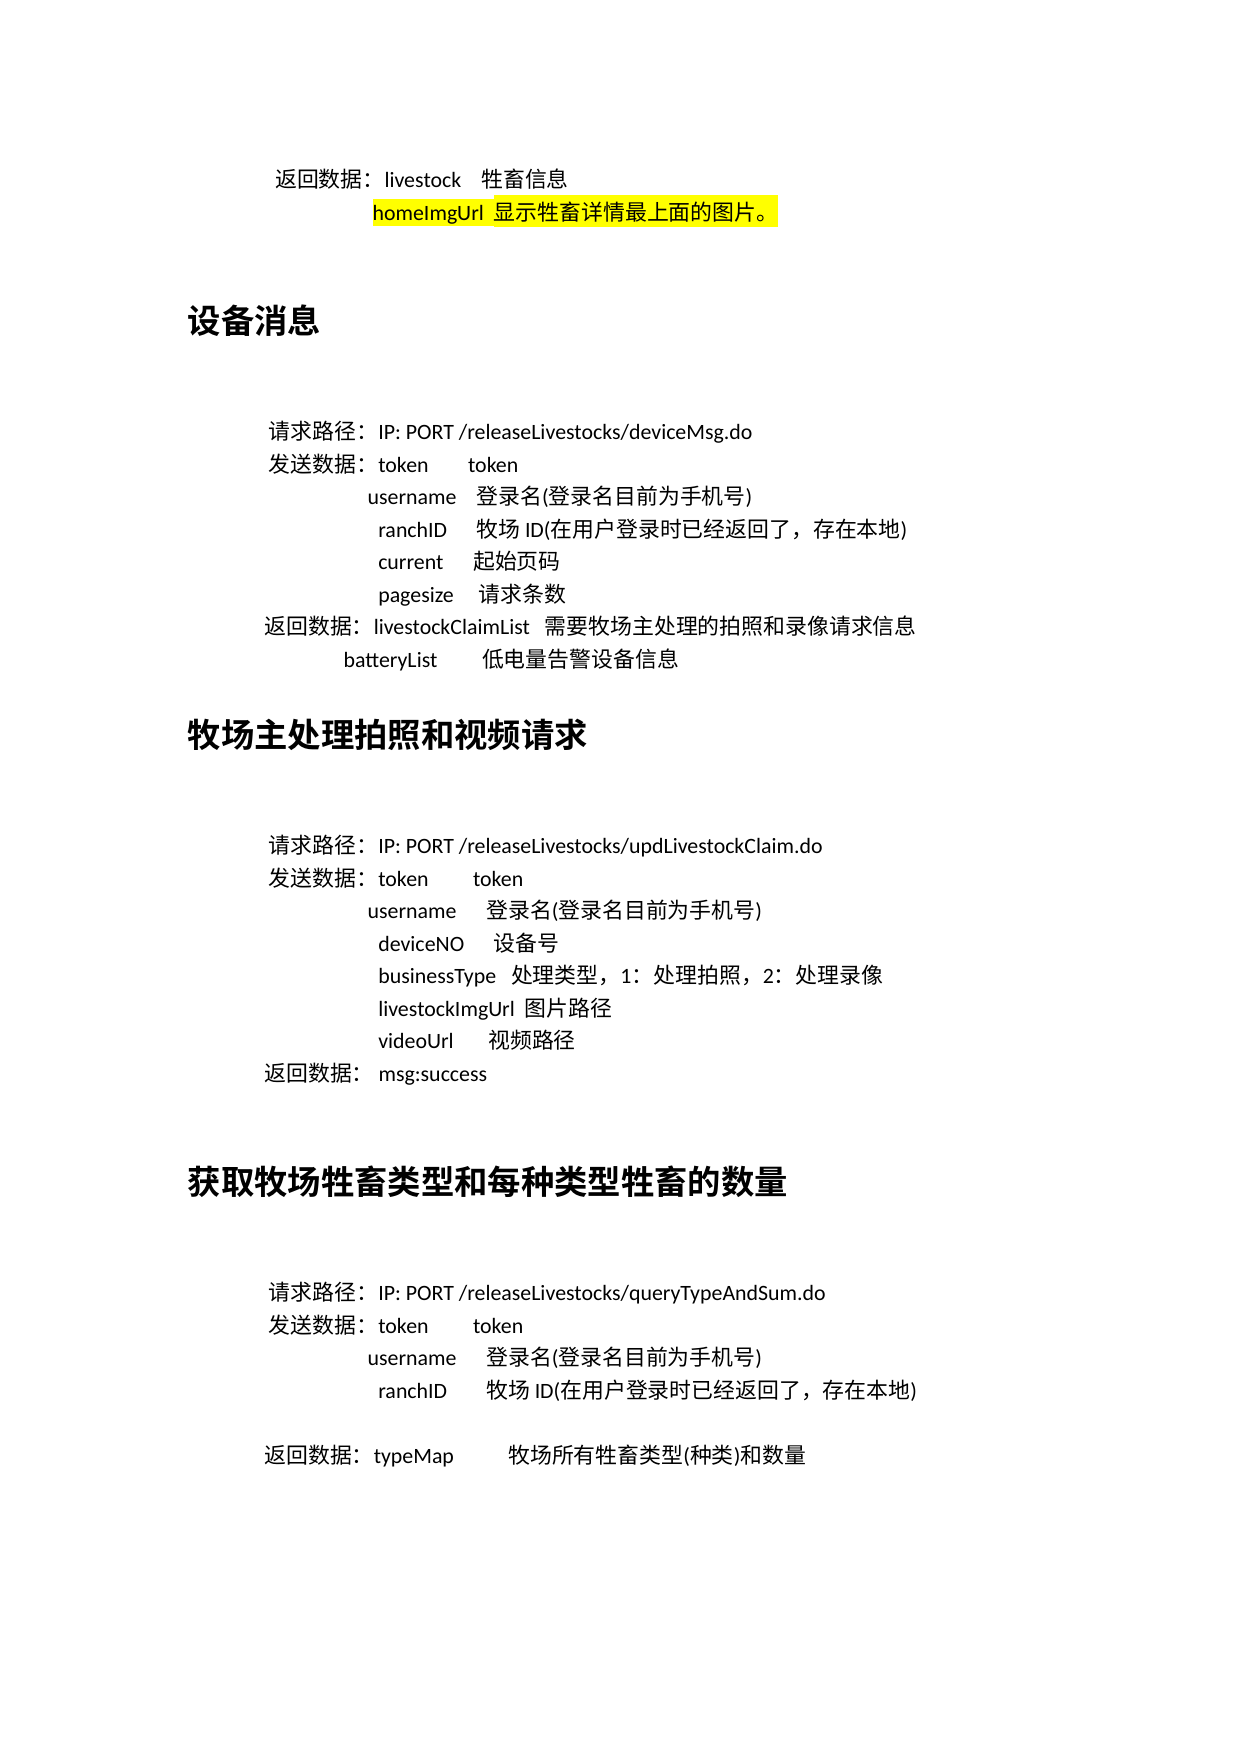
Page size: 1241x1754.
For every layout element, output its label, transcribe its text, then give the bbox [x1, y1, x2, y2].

text pagesize 请求条数 [269, 576, 1053, 609]
text 返回数据：typeMap 牧场所有牲畜类型(种类)和数量 [187, 1437, 1053, 1470]
text current 起始页码 [269, 544, 1053, 576]
subtitle 获取牧场牲畜类型和每种类型牲畜的数量 [187, 1148, 1053, 1213]
text videoUrl 视频路径 [269, 1023, 1053, 1056]
text 返回数据：livestockClaimList 需要牧场主处理的拍照和录像请求信息 [187, 609, 1053, 641]
subtitle 牧场主处理拍照和视频请求 [187, 701, 1053, 766]
text livestockImgUrl 图片路径 [269, 991, 1053, 1023]
text 发送数据：token token [269, 861, 1053, 893]
text businessType 处理类型，1：处理拍照，2：处理录像 [269, 958, 1053, 991]
text 请求路径：IP: PORT /releaseLivestocks/deviceMsg.do [269, 414, 1053, 446]
text homeImgUrl 显示牲畜详情最上面的图片。 [187, 194, 1053, 227]
text 请求路径：IP: PORT /releaseLivestocks/updLivestockClaim.do [269, 828, 1053, 861]
subtitle 设备消息 [187, 287, 1053, 352]
text username 登录名(登录名目前为手机号) [269, 893, 1053, 926]
text username 登录名(登录名目前为手机号) [269, 479, 1053, 511]
text username 登录名(登录名目前为手机号) [269, 1340, 1053, 1372]
text 返回数据：livestock 牲畜信息 [187, 162, 1053, 194]
text batteryList 低电量告警设备信息 [187, 641, 1053, 674]
text 发送数据：token token [269, 446, 1053, 479]
text ranchID 牧场ID(在用户登录时已经返回了，存在本地) [269, 1372, 1053, 1405]
text 发送数据：token token [269, 1307, 1053, 1340]
text ranchID 牧场ID(在用户登录时已经返回了，存在本地) [269, 511, 1053, 544]
text 请求路径：IP: PORT /releaseLivestocks/queryTypeAndSum.do [269, 1275, 1053, 1307]
text deviceNO 设备号 [269, 926, 1053, 958]
text 返回数据： msg:success [187, 1056, 1053, 1088]
